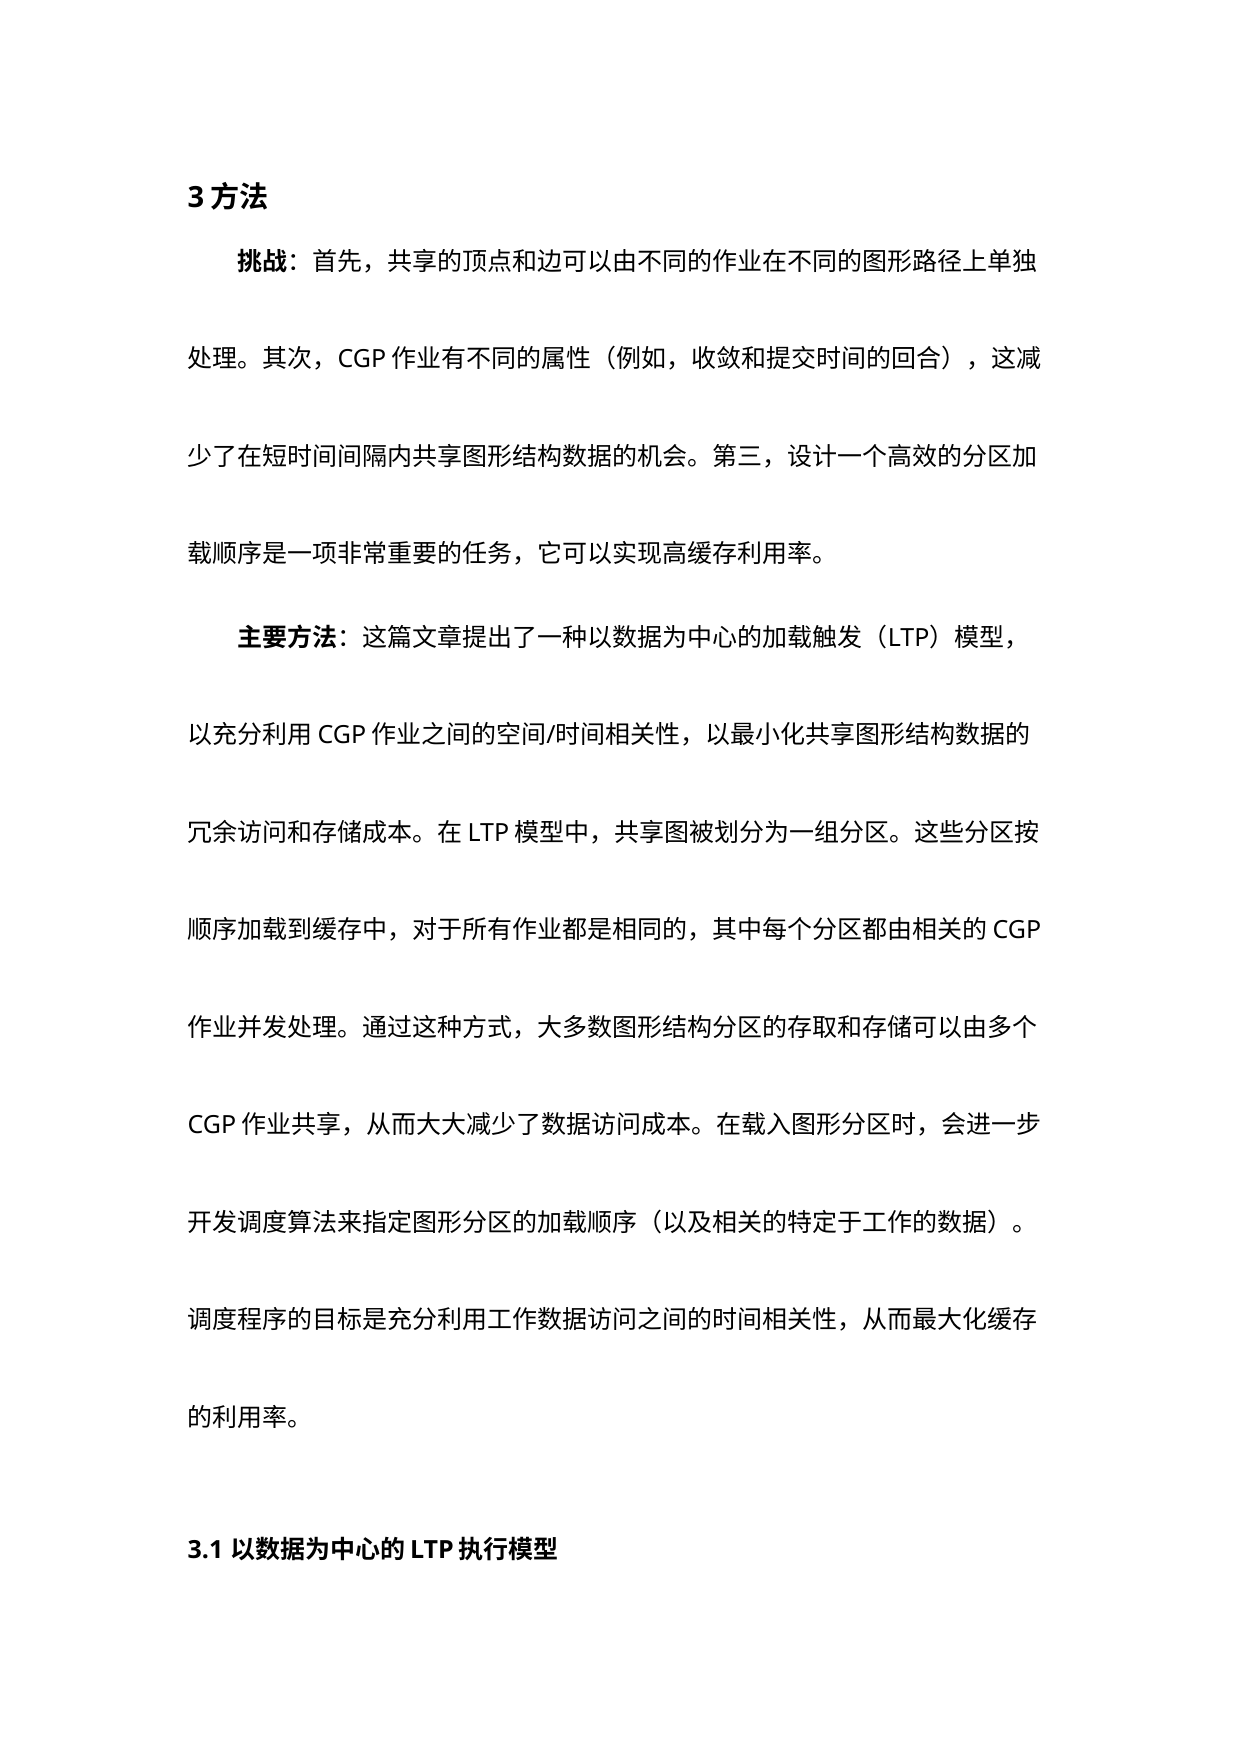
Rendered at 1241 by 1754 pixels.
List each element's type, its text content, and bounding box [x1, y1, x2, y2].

text 挑战：首先，共享的顶点和边可以由不同的作业在不同的图形路径上单独处理。其次，CGP作业有不同的属性（例如，收敛和提交时间的回合），这减少了在短时间间隔内共享图形结构数据的机会。第三，设计一个高效的分区加载顺序是一项非常重要的任务，它可以实现高缓存利用率。 [187, 227, 1053, 584]
text 3方法 [187, 162, 1053, 227]
text 3.1 以数据为中心的LTP执行模型 [187, 1515, 1053, 1580]
text 主要方法：这篇文章提出了一种以数据为中心的加载触发（LTP）模型，以充分利用CGP作业之间的空间/时间相关性，以最小化共享图形结构数据的冗余访问和存储成本。在LTP模型中，共享图被划分为一组分区。这些分区按顺序加载到缓存中，对于所有作业都是相同的，其中每个分区都由相关的CGP作业并发处理。通过这种方式，大多数图形结构分区的存取和存储可以由多个CGP作业共享，从而大大减少了数据访问成本。在载入图形分区时，会进一步开发调度算法来指定图形分区的加载顺序（以及相关的特定于工作的数据）。调度程序的目标是充分利用工作数据访问之间的时间相关性，从而最大化缓存的利用率。 [187, 603, 1053, 1448]
